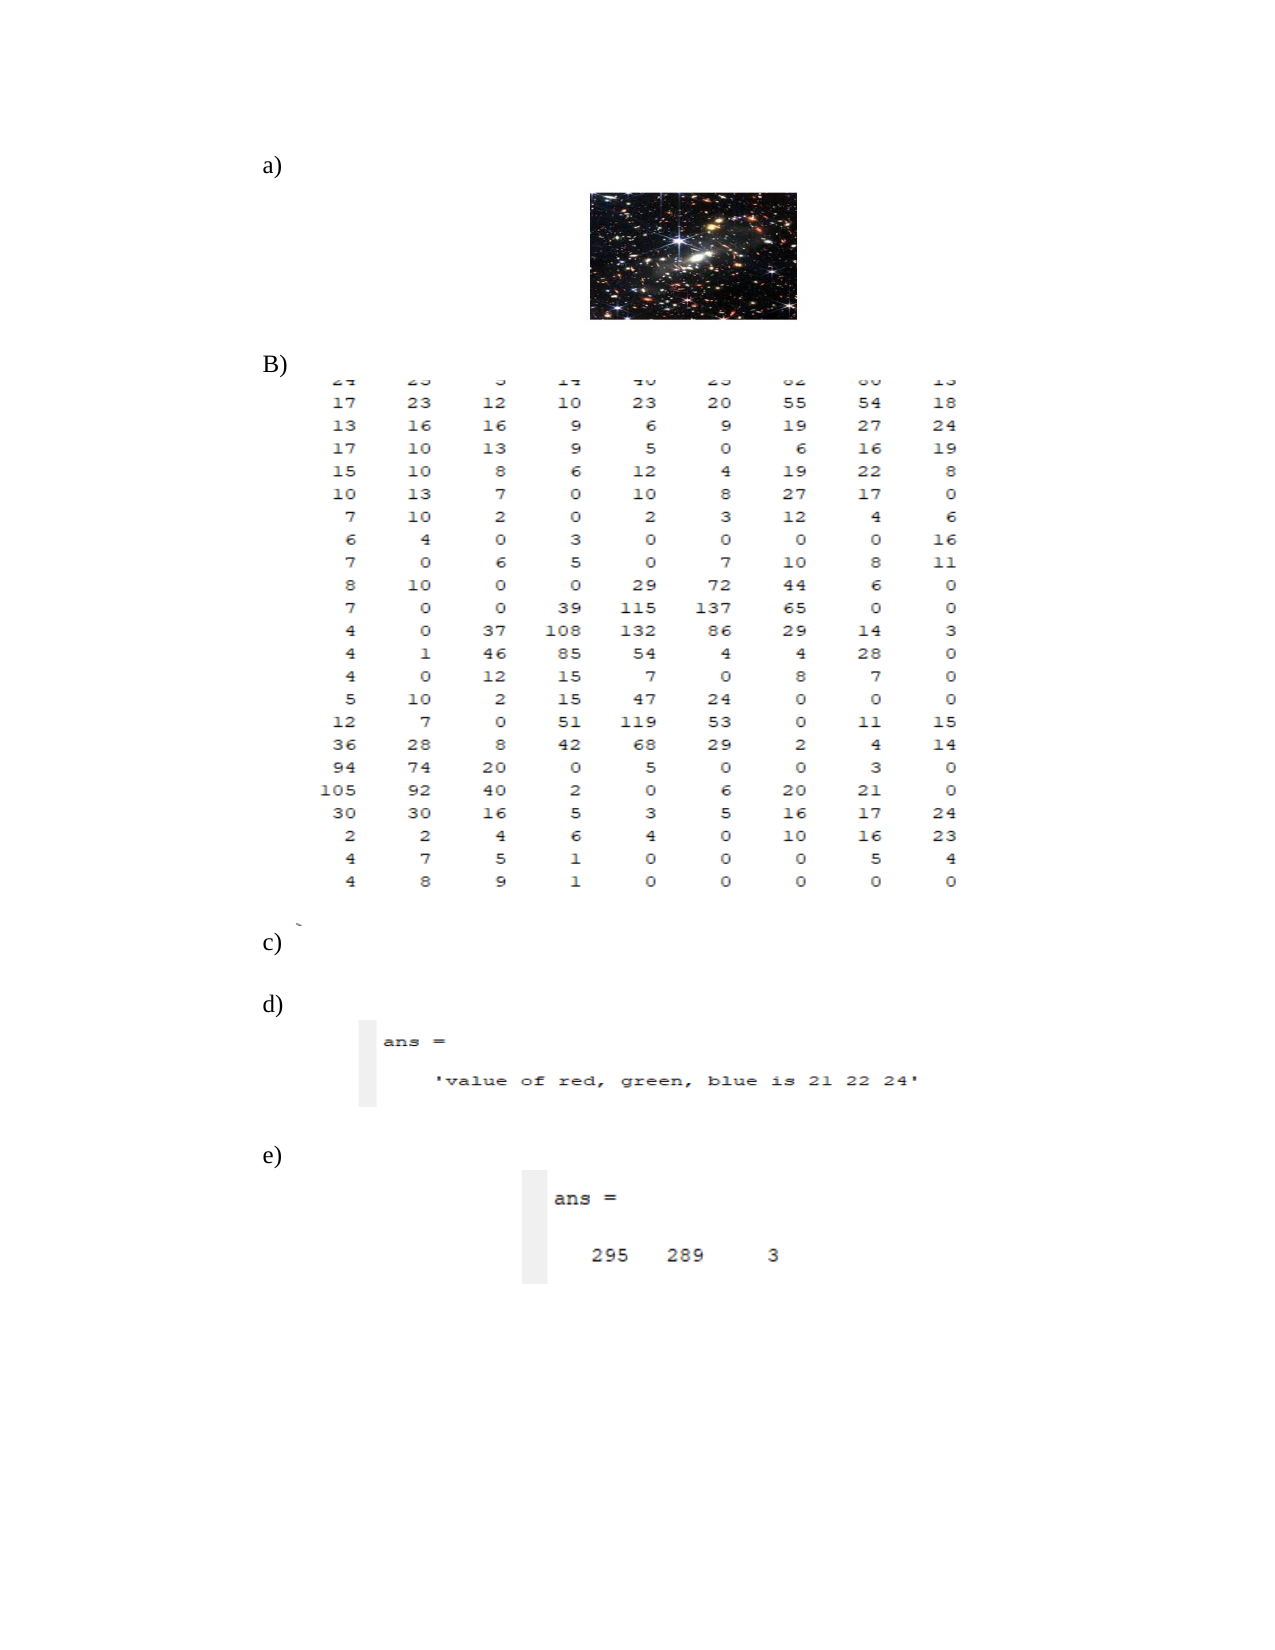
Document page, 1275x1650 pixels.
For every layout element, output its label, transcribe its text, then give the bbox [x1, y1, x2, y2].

list c) [262, 927, 1125, 956]
list B) [262, 349, 1125, 378]
picture [358, 1020, 1029, 1107]
picture [296, 380, 1092, 926]
picture [521, 1170, 866, 1284]
list d) [262, 989, 1125, 1018]
list e) [262, 1140, 1125, 1168]
list a) [262, 150, 1125, 179]
picture [528, 181, 860, 347]
